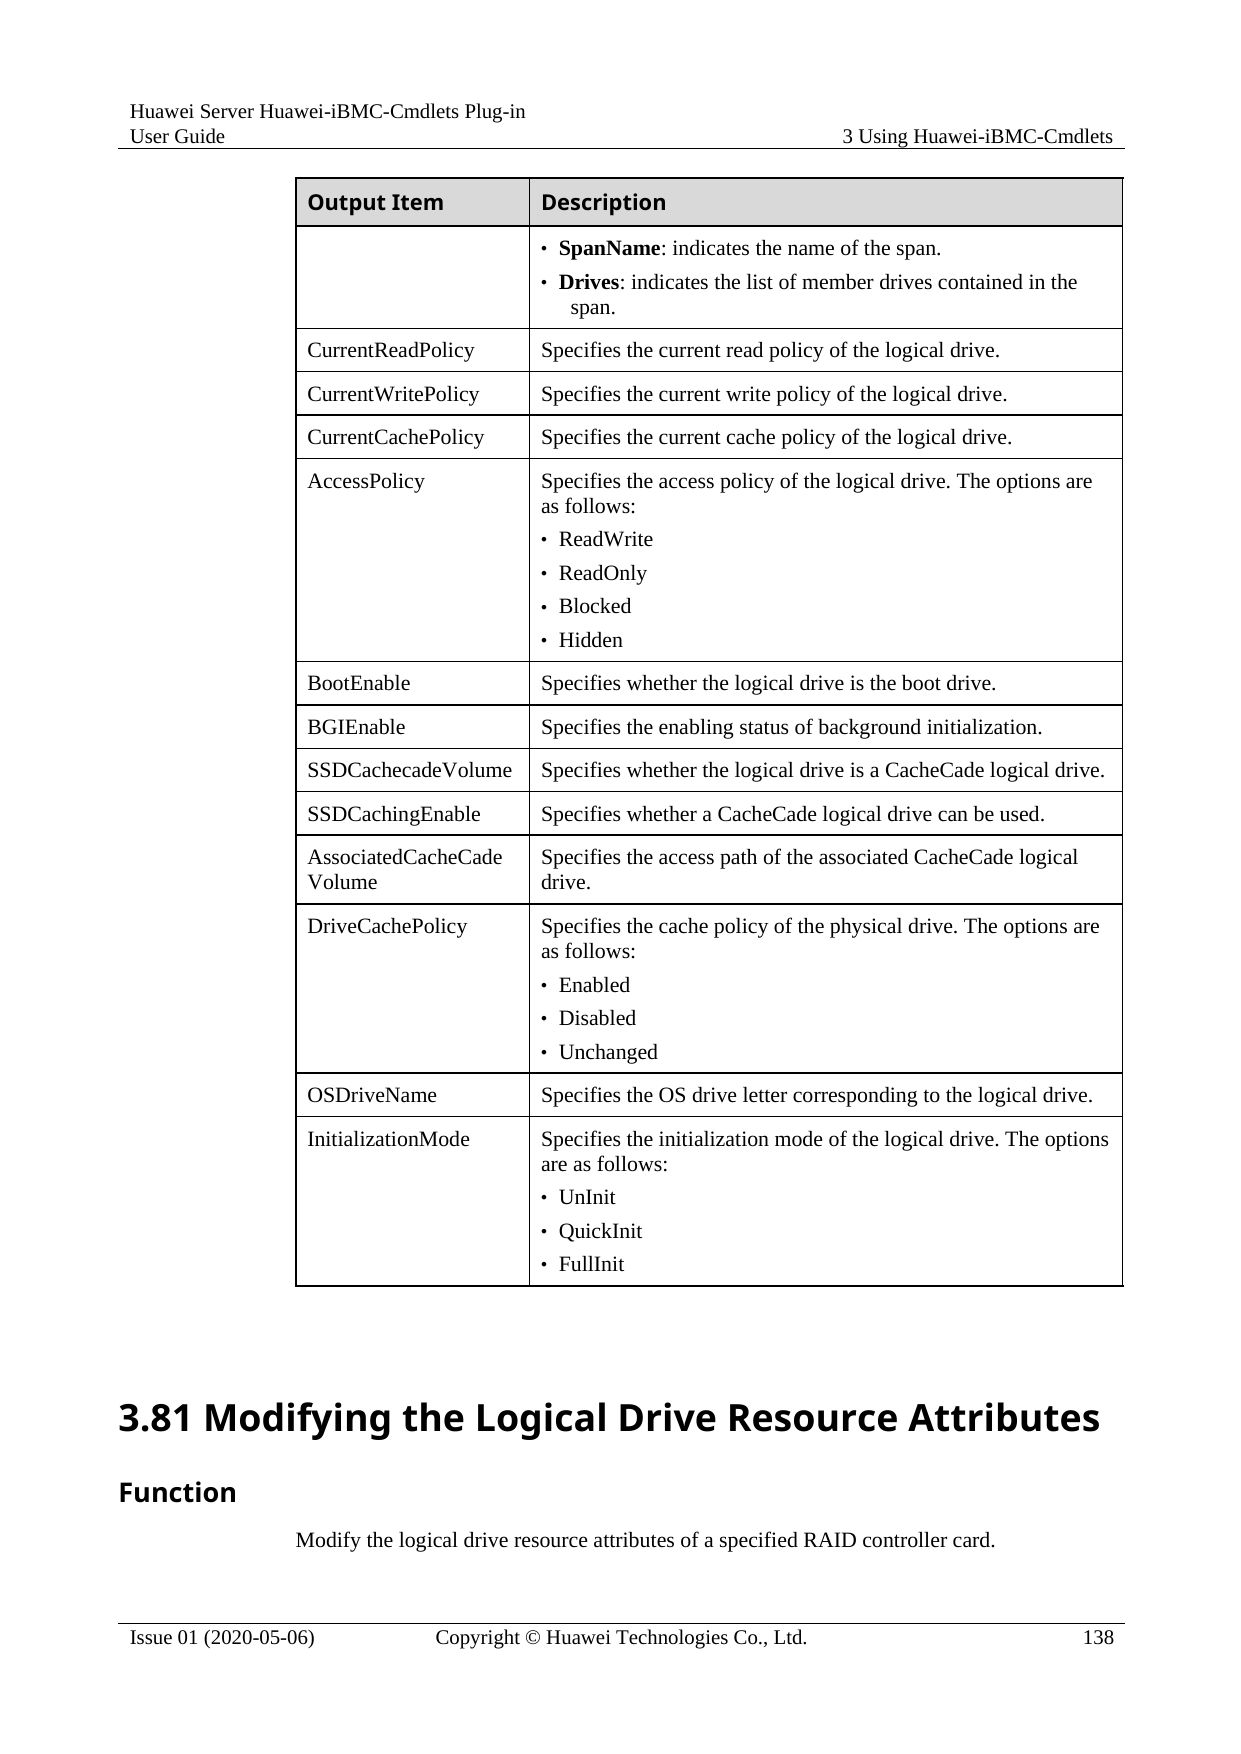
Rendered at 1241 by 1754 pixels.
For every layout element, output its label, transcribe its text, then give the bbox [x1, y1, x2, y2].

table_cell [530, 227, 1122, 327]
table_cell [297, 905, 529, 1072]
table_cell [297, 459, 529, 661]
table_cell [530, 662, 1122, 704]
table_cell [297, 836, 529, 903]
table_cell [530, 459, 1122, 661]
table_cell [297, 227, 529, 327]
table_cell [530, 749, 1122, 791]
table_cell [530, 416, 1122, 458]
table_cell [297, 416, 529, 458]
text Function [118, 1473, 1122, 1510]
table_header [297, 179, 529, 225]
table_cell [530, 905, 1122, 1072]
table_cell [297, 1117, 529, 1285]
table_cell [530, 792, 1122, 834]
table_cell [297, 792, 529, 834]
text Modify the logical drive resource attributes of a specified RAID controller card. [295, 1527, 1122, 1552]
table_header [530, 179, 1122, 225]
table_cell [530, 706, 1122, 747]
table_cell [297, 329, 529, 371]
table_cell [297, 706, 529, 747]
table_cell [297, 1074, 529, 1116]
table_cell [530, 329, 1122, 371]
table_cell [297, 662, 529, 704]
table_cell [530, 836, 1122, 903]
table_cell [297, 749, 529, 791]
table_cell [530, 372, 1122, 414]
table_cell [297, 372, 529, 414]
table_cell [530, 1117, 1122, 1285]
subtitle Modifying the Logical Drive Resource Attributes [118, 1391, 1122, 1442]
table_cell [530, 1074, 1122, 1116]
